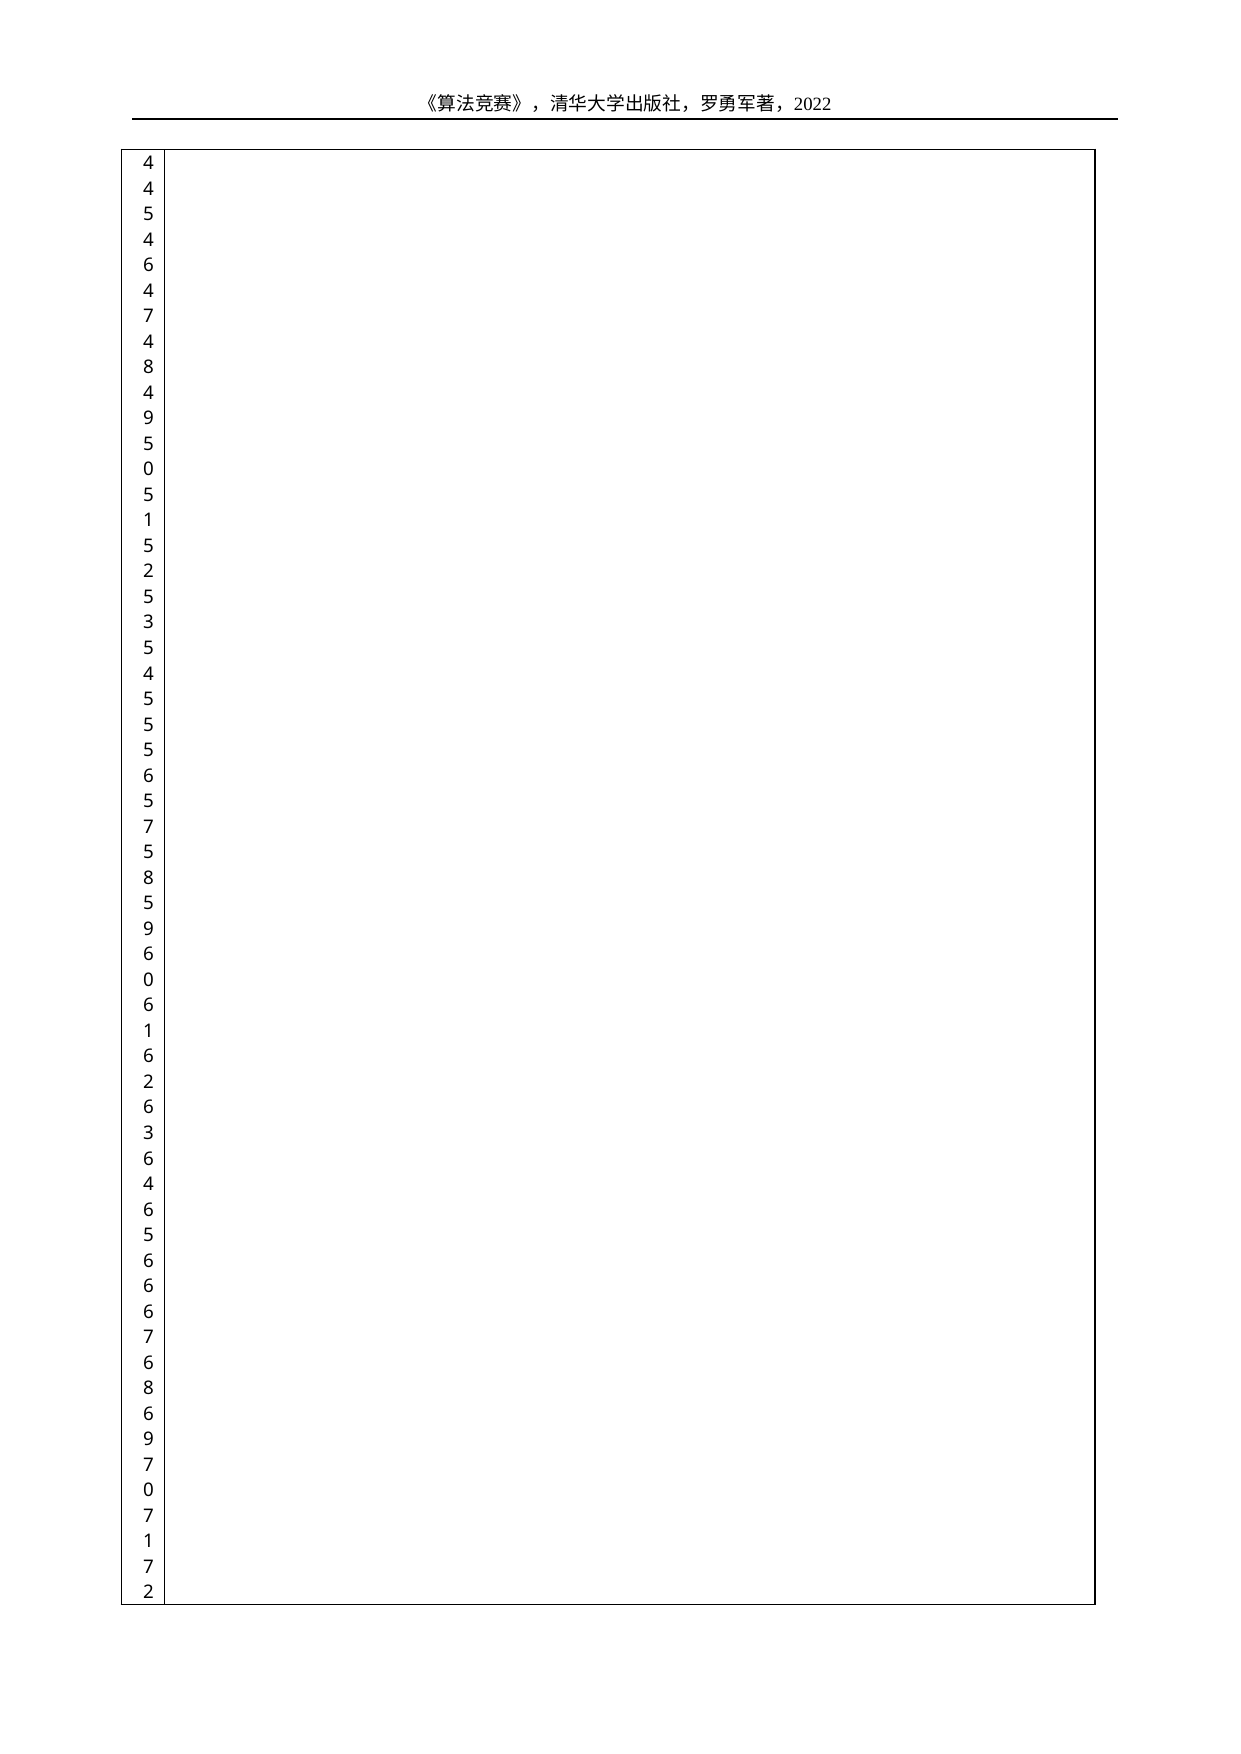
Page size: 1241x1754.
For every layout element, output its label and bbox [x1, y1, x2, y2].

table_header [122, 150, 164, 1604]
table_header [165, 150, 1094, 1604]
